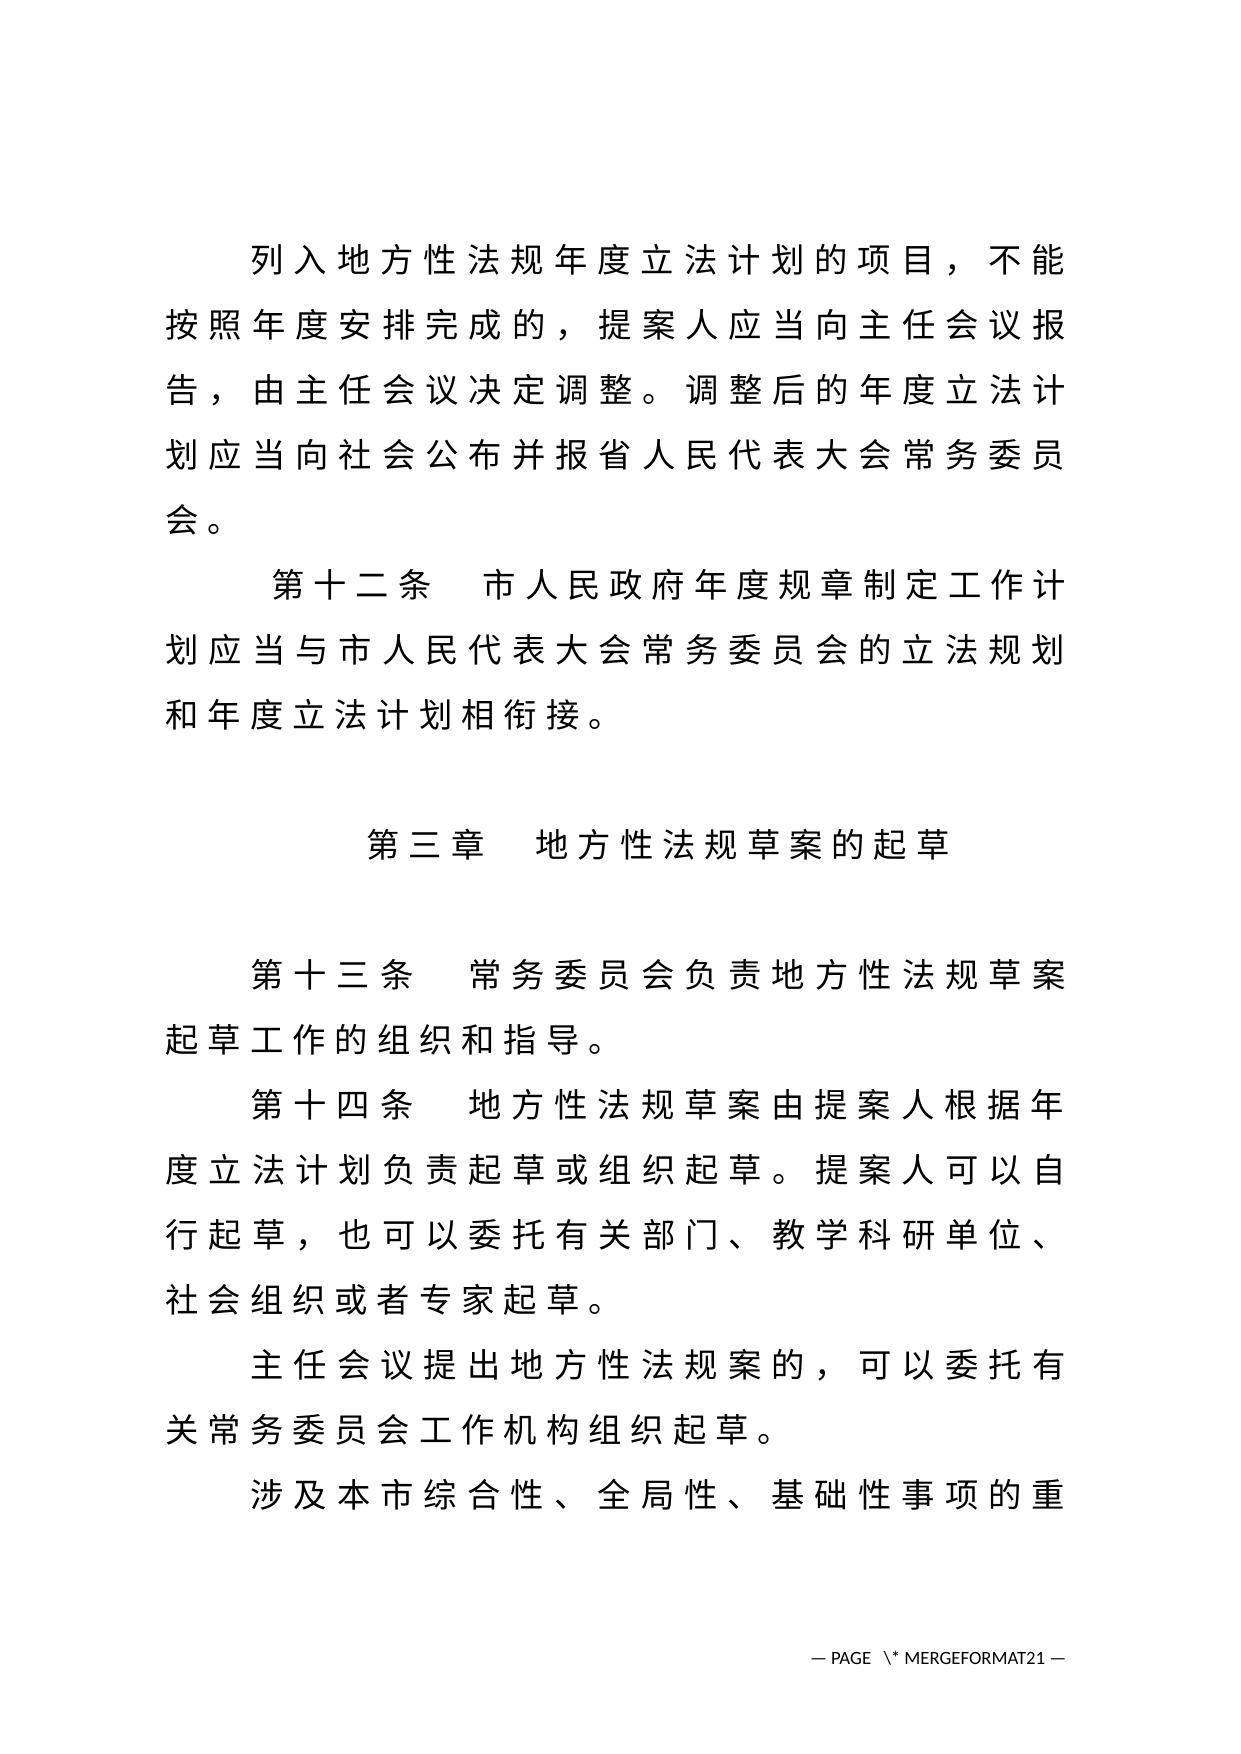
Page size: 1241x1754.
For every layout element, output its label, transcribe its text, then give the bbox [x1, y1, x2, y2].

text 第三章 地方性法规草案的起草 [165, 811, 1075, 876]
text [165, 1461, 1075, 1526]
text 第十二条 市人民政府年度规章制定工作计划应当与市人民代表大会常务委员会的立法规划和年度立法计划相衔接。 [165, 551, 1075, 746]
text 列入地方性法规年度立法计划的项目，不能按照年度安排完成的，提案人应当向主任会议报告，由主任会议决定调整。调整后的年度立法计划应当向社会公布并报省人民代表大会常务委员会。 [165, 226, 1075, 551]
text 第十四条 地方性法规草案由提案人根据年度立法计划负责起草或组织起草。提案人可以自行起草，也可以委托有关部门、教学科研单位、社会组织或者专家起草。 [165, 1071, 1075, 1331]
text 第十三条 常务委员会负责地方性法规草案起草工作的组织和指导。 [165, 941, 1075, 1071]
text 主任会议提出地方性法规案的，可以委托有关常务委员会工作机构组织起草。 [165, 1331, 1075, 1461]
